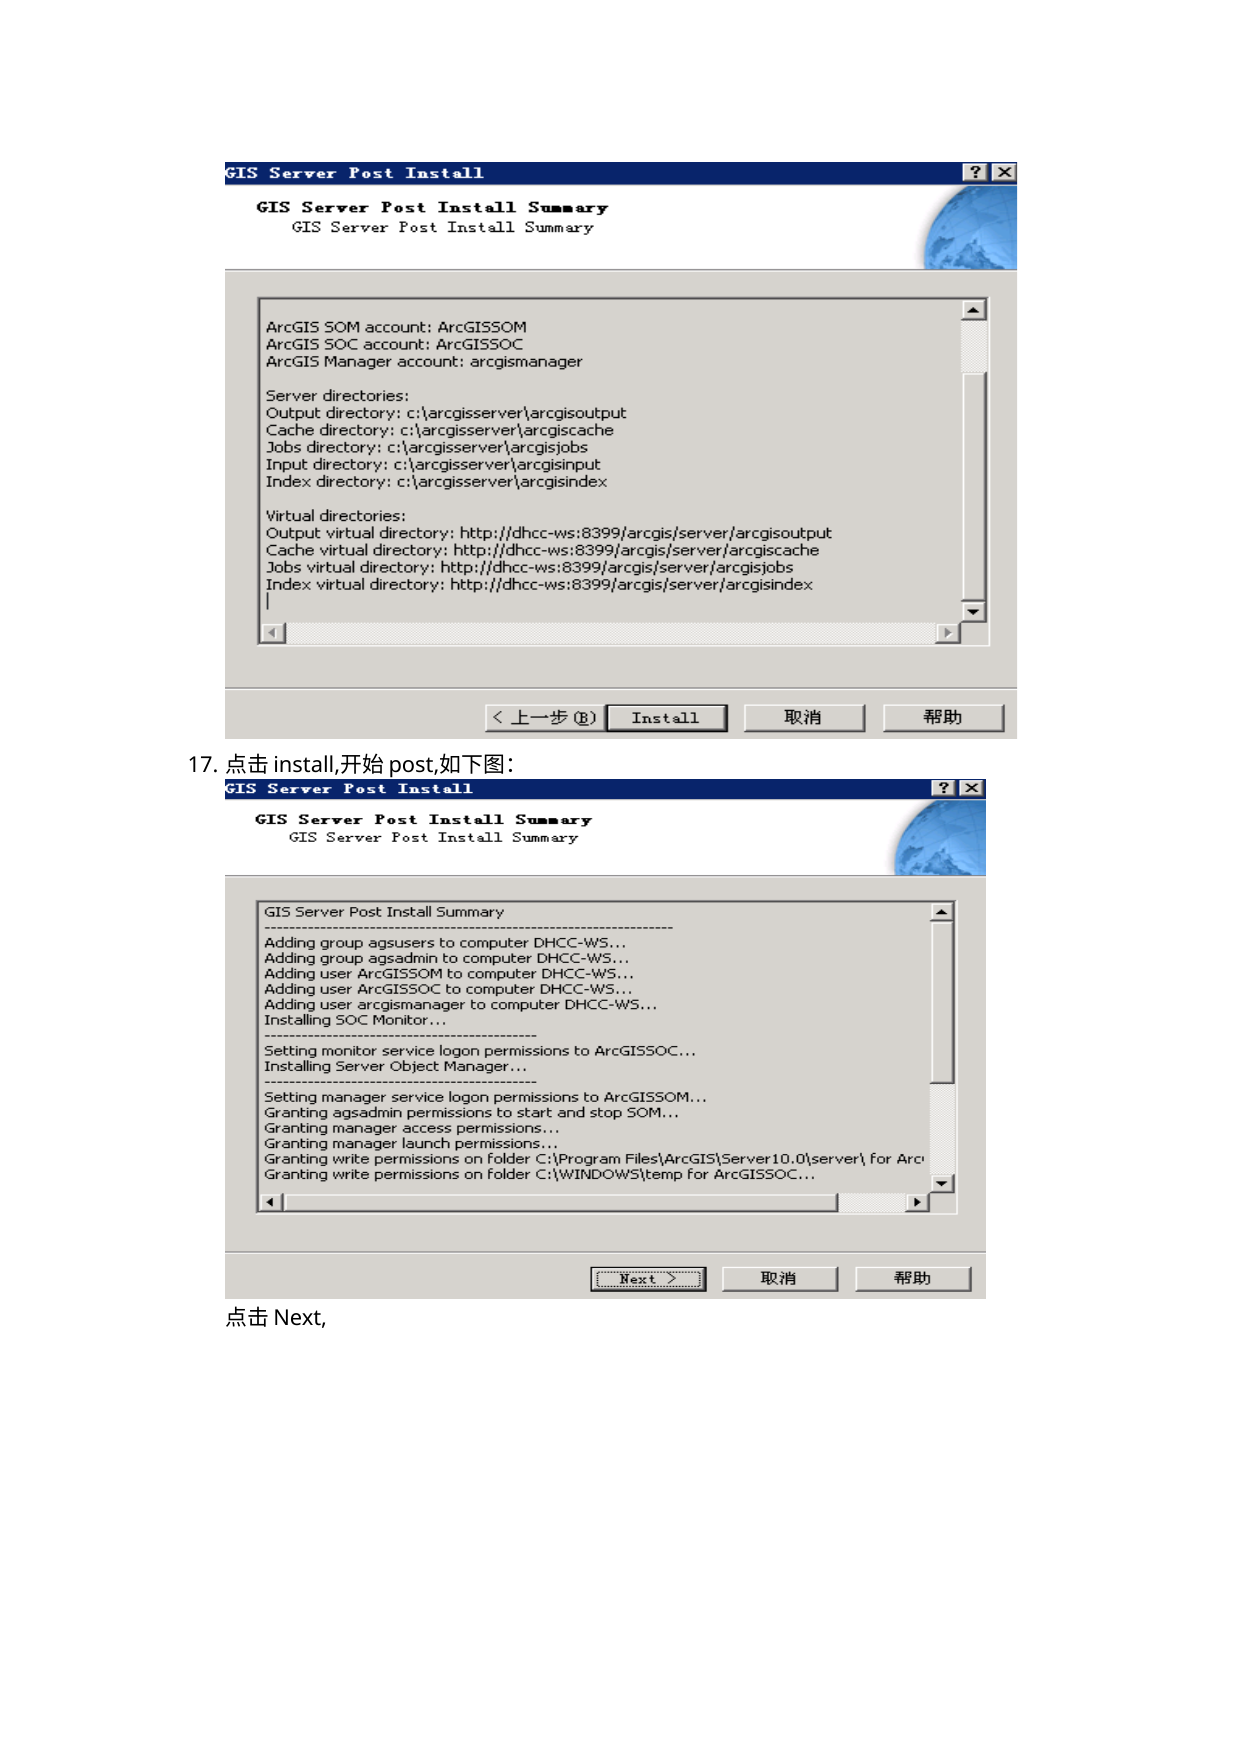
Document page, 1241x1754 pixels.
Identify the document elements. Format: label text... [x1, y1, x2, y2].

list 点击Next, [225, 1299, 1053, 1332]
list 点击install,开始post,如下图： [187, 747, 1053, 779]
